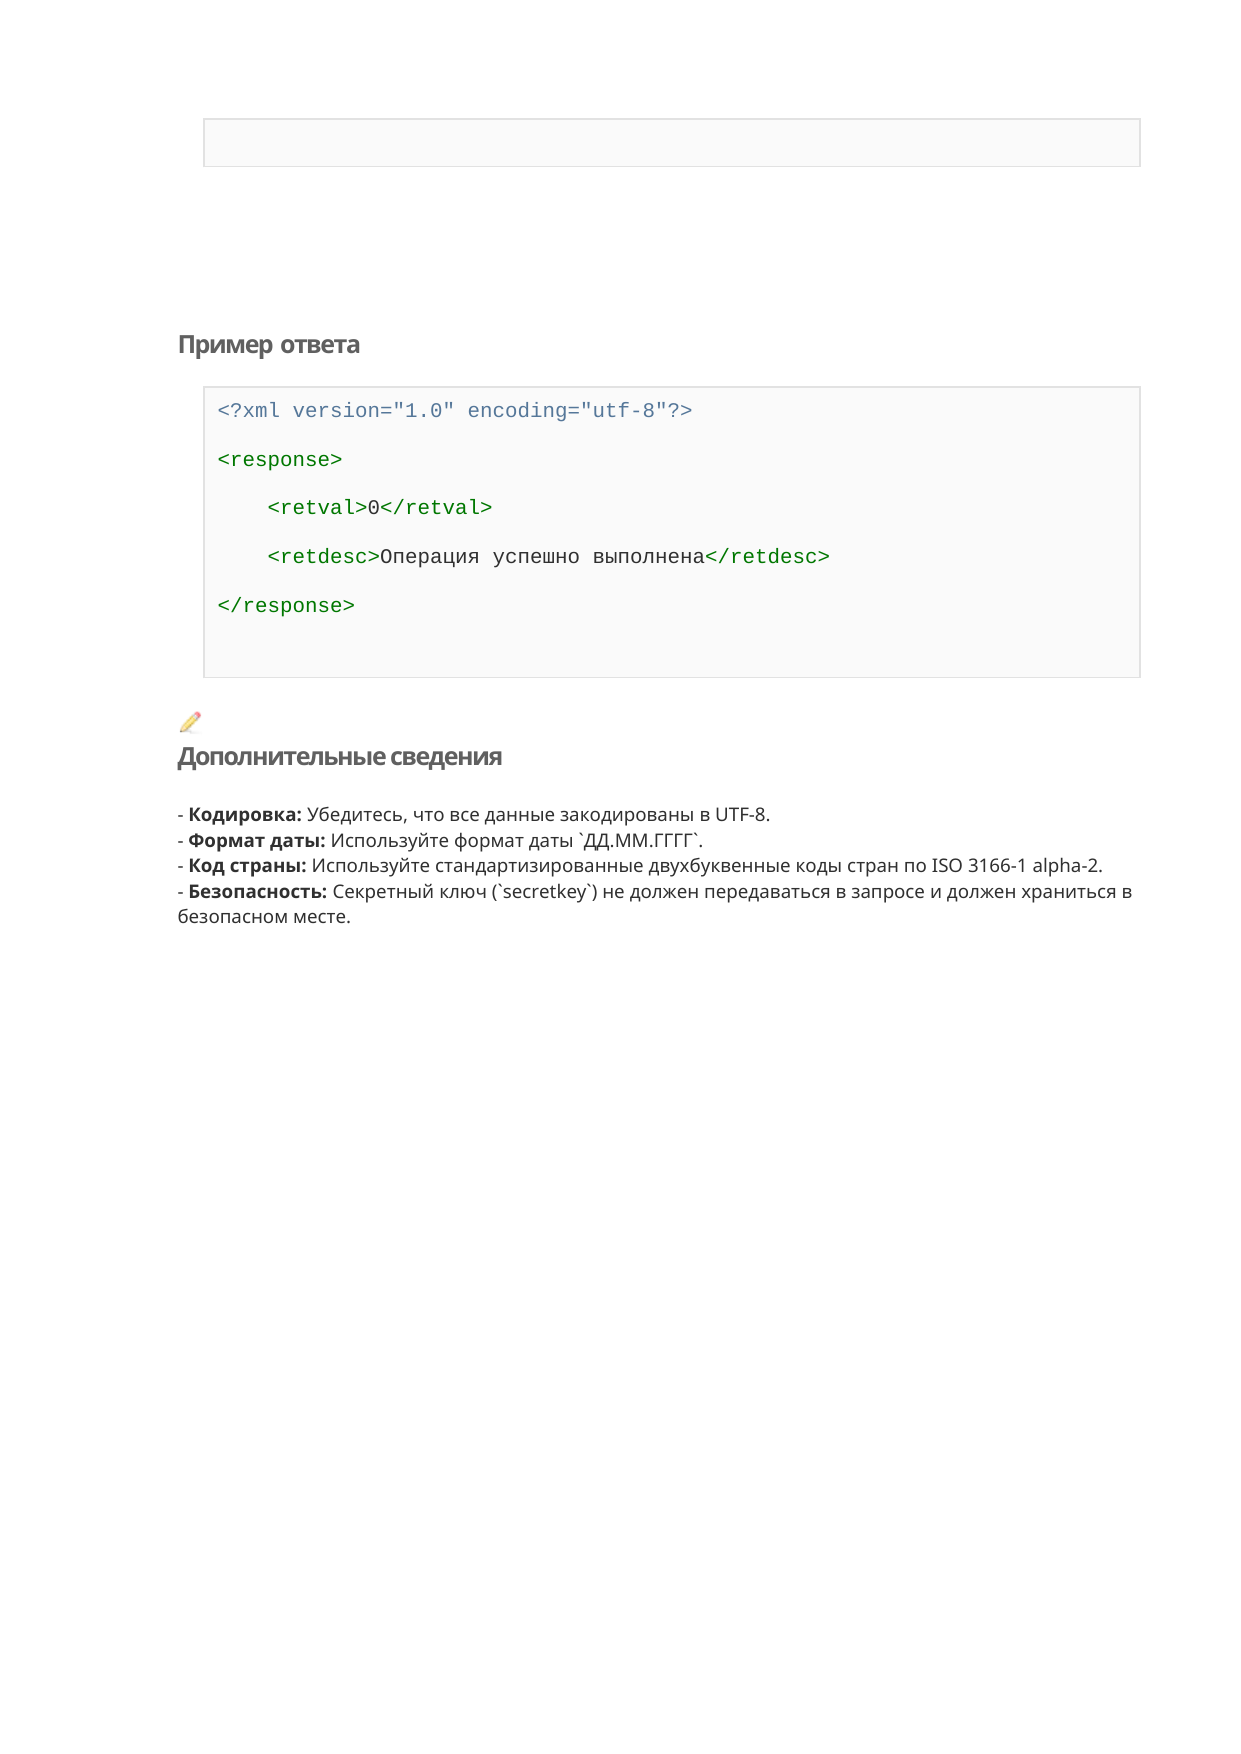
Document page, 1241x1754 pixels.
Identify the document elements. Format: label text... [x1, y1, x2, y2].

text <retval>0</retval> [205, 483, 1139, 521]
text </response> [205, 581, 1139, 618]
text - Кодировка: Убедитесь, что все данные закодированы в UTF-8. - Формат даты: Используйте формат даты `ДД.ММ.ГГГГ`. - Код страны: Используйте стандартизированные двухбуквенные коды стран по ISO 3166-1 alpha-2. - Безопасность: Секретный ключ (`secretkey`) не должен передаваться в запросе и должен храниться в безопасном месте. [177, 802, 1152, 929]
text Пример ответа [177, 327, 1152, 361]
text <?xml version="1.0" encoding="utf-8"?> [205, 388, 1139, 424]
text Дополнительные сведения [177, 738, 1152, 773]
text <response> [205, 434, 1139, 472]
picture [177, 710, 203, 736]
text <retdesc>Операция успешно выполнена</retdesc> [205, 532, 1139, 569]
